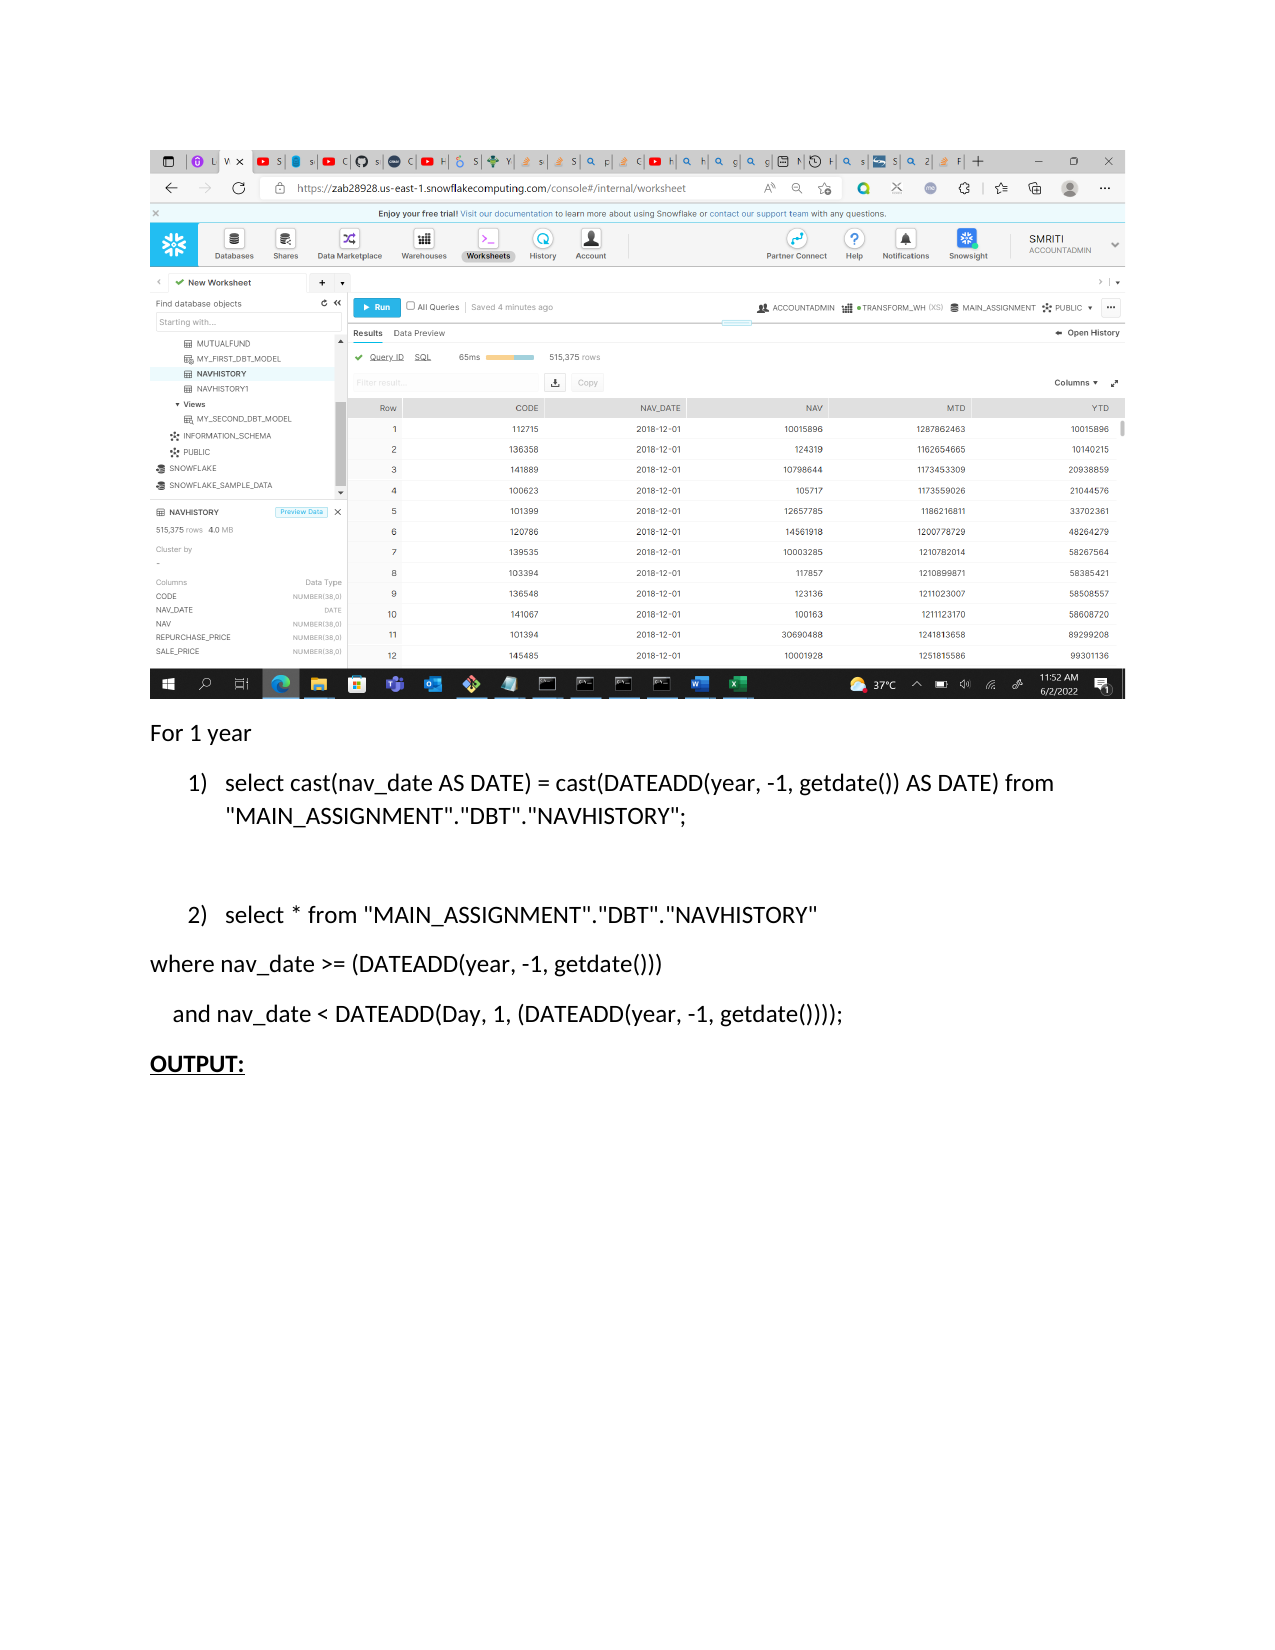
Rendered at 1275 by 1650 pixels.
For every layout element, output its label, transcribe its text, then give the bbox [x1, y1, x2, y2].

text where nav_date >= (DATEADD(year, -1, getdate())) [150, 948, 1125, 979]
text and nav_date < DATEADD(Day, 1, (DATEADD(year, -1, getdate()))); [150, 998, 1125, 1029]
text OUTPUT: [150, 1048, 1125, 1078]
text For 1 year [150, 717, 1125, 748]
list select cast(nav_date AS DATE) = cast(DATEADD(year, -1, getdate()) AS DATE) from "MAIN_ASSIGNMENT"."DBT"."NAVHISTORY"; [187, 767, 1125, 830]
picture [150, 150, 1125, 699]
list select * from "MAIN_ASSIGNMENT"."DBT"."NAVHISTORY" [187, 899, 1125, 929]
